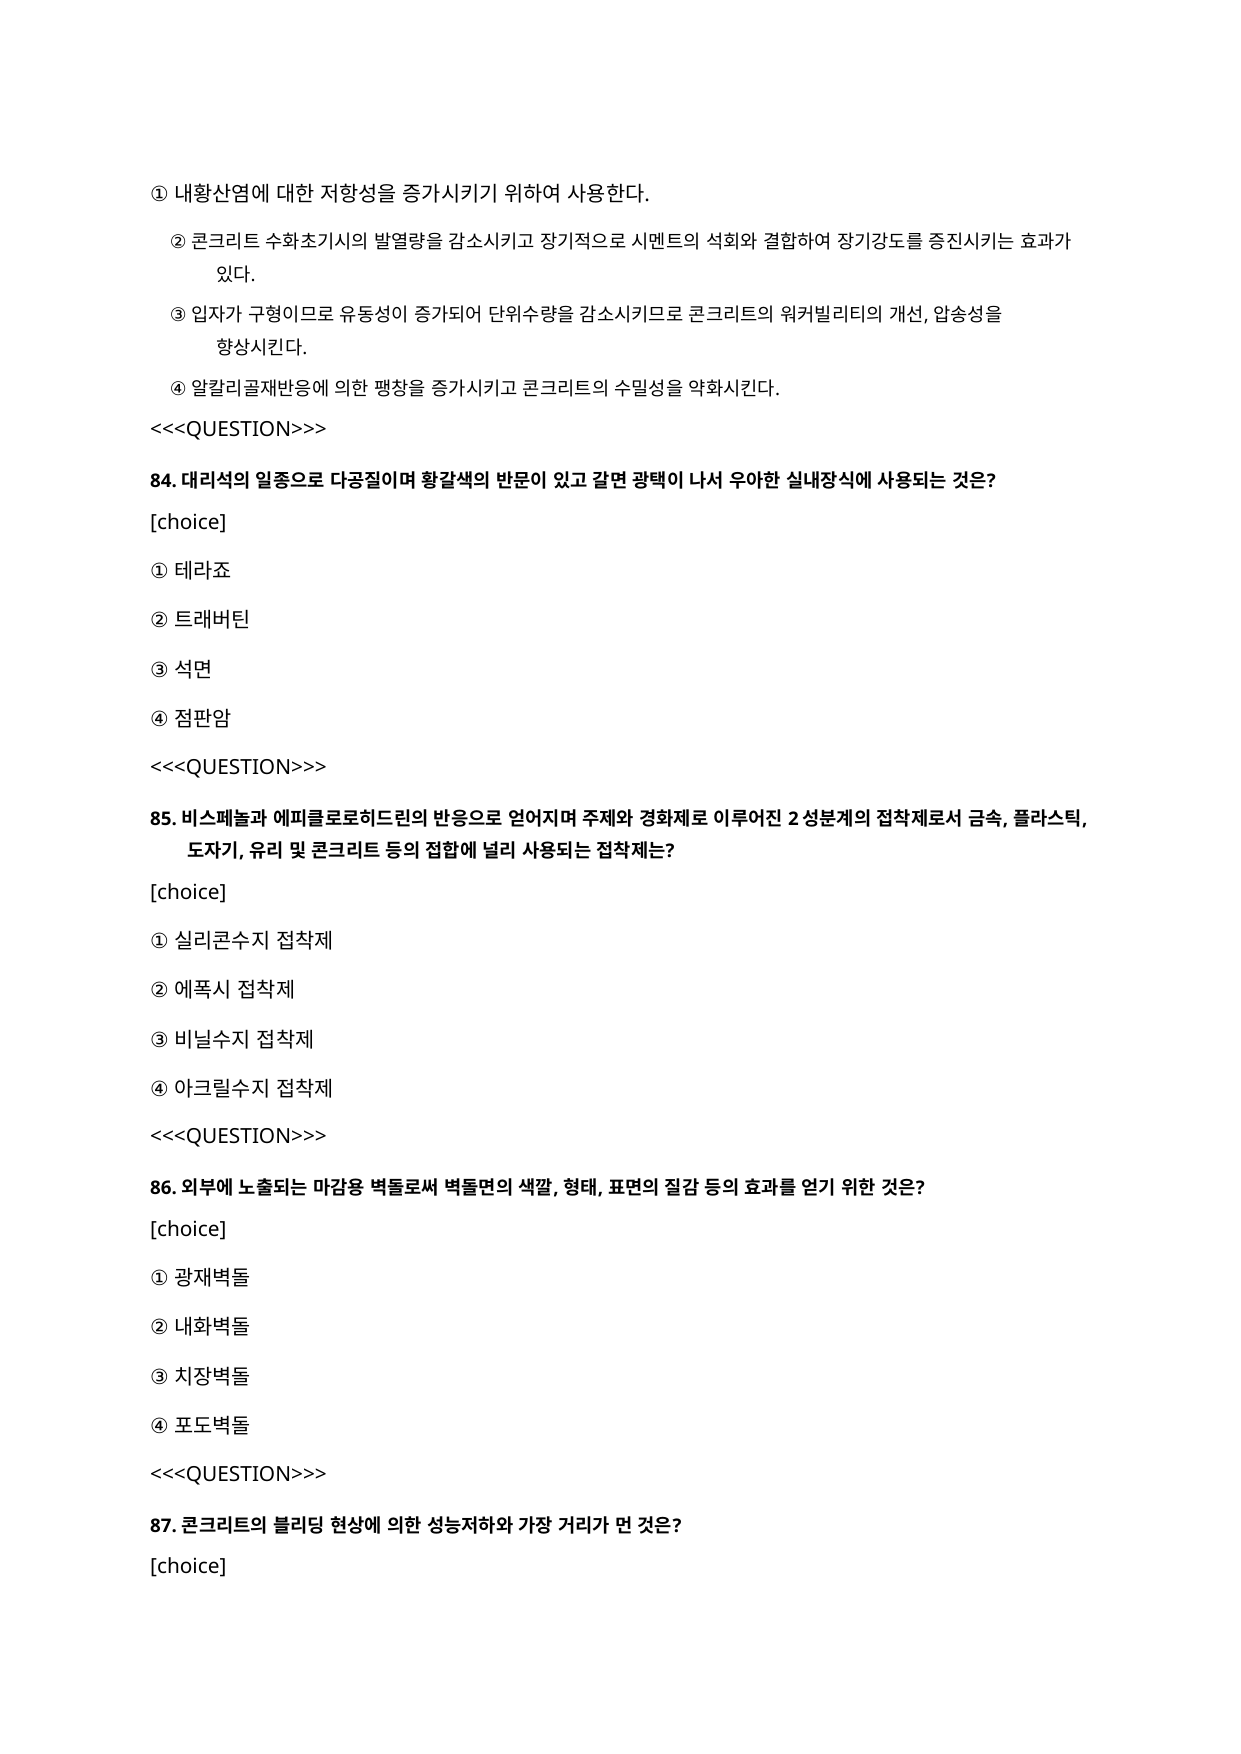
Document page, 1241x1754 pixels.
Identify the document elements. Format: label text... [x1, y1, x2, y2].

text <<<QUESTION>>> [150, 752, 1090, 780]
text ② 트래버틴 [150, 604, 1090, 634]
text ④ 점판암 [150, 702, 1090, 733]
text ③ 입자가 구형이므로 유동성이 증가되어 단위수량을 감소시키므로 콘크리트의 워커빌리티의 개선, 압송성을 향상시킨다. [150, 300, 1090, 360]
text ① 테라죠 [150, 554, 1090, 584]
text [choice] [150, 877, 1090, 905]
text ④ 아크릴수지 접착제 [150, 1072, 1090, 1102]
text <<<QUESTION>>> [150, 1459, 1090, 1487]
text <<<QUESTION>>> [150, 414, 1090, 443]
text ③ 비닐수지 접착제 [150, 1023, 1090, 1053]
text ③ 석면 [150, 653, 1090, 683]
text 85. 비스페놀과 에피클로로히드린의 반응으로 얻어지며 주제와 경화제로 이루어진 2성분계의 접착제로서 금속, 플라스틱, 도자기, 유리 및 콘크리트 등의 접합에 널리 사용되는 접착제는? [150, 803, 1090, 863]
text 86. 외부에 노출되는 마감용 벽돌로써 벽돌면의 색깔, 형태, 표면의 질감 등의 효과를 얻기 위한 것은? [150, 1173, 1090, 1200]
text ① 실리콘수지 접착제 [150, 924, 1090, 954]
text 84. 대리석의 일종으로 다공질이며 황갈색의 반문이 있고 갈면 광택이 나서 우아한 실내장식에 사용되는 것은? [150, 466, 1090, 493]
text ① 광재벽돌 [150, 1261, 1090, 1292]
text ④ 알칼리골재반응에 의한 팽창을 증가시키고 콘크리트의 수밀성을 약화시킨다. [150, 374, 1090, 401]
text ③ 치장벽돌 [150, 1360, 1090, 1390]
text ② 콘크리트 수화초기시의 발열량을 감소시키고 장기적으로 시멘트의 석회와 결합하여 장기강도를 증진시키는 효과가 있다. [150, 227, 1090, 286]
text ① 내황산염에 대한 저항성을 증가시키기 위하여 사용한다. [150, 177, 1090, 207]
text ② 에폭시 접착제 [150, 973, 1090, 1004]
text ② 내화벽돌 [150, 1311, 1090, 1341]
text <<<QUESTION>>> [150, 1122, 1090, 1150]
text 87. 콘크리트의 블리딩 현상에 의한 성능저하와 가장 거리가 먼 것은? [150, 1510, 1090, 1537]
text ④ 포도벽돌 [150, 1409, 1090, 1440]
text [choice] [150, 507, 1090, 535]
text [choice] [150, 1214, 1090, 1242]
text [choice] [150, 1551, 1090, 1579]
